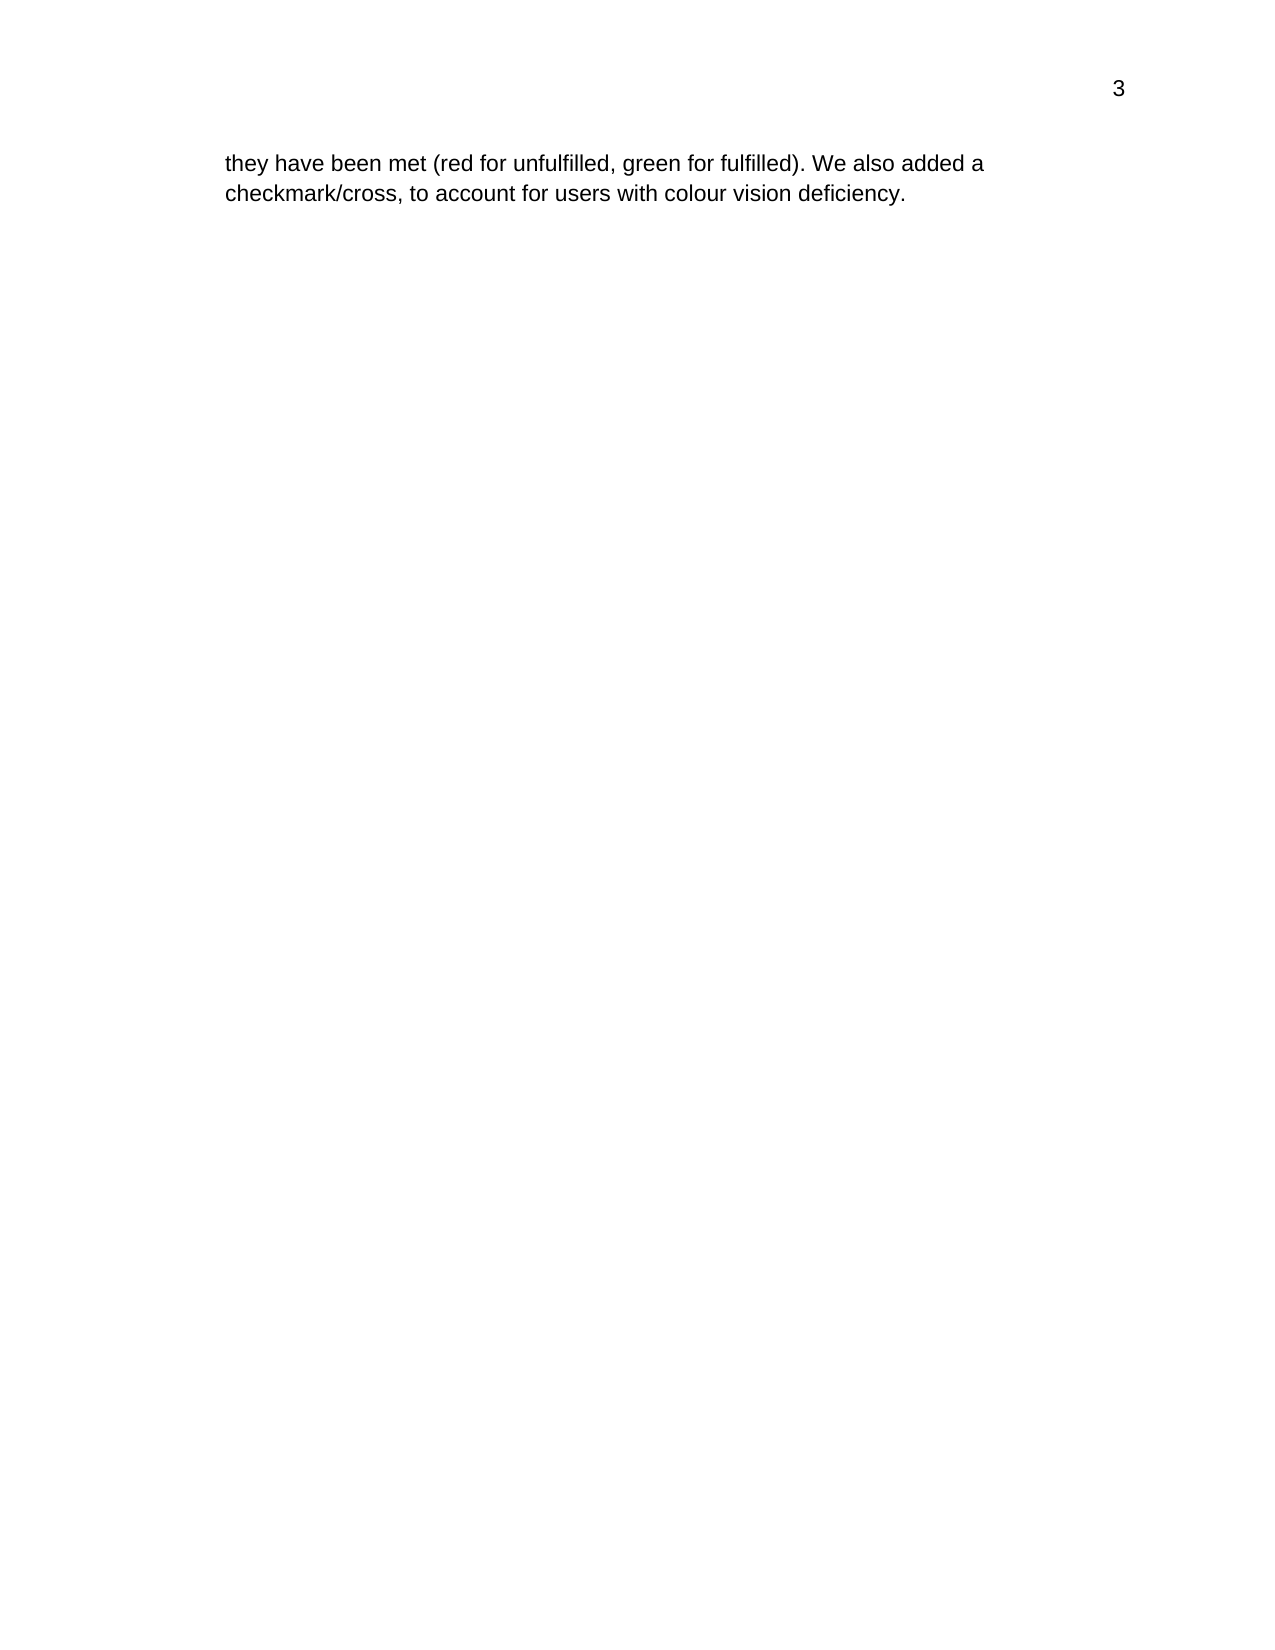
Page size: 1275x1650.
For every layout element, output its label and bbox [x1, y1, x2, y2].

list [187, 150, 1125, 207]
